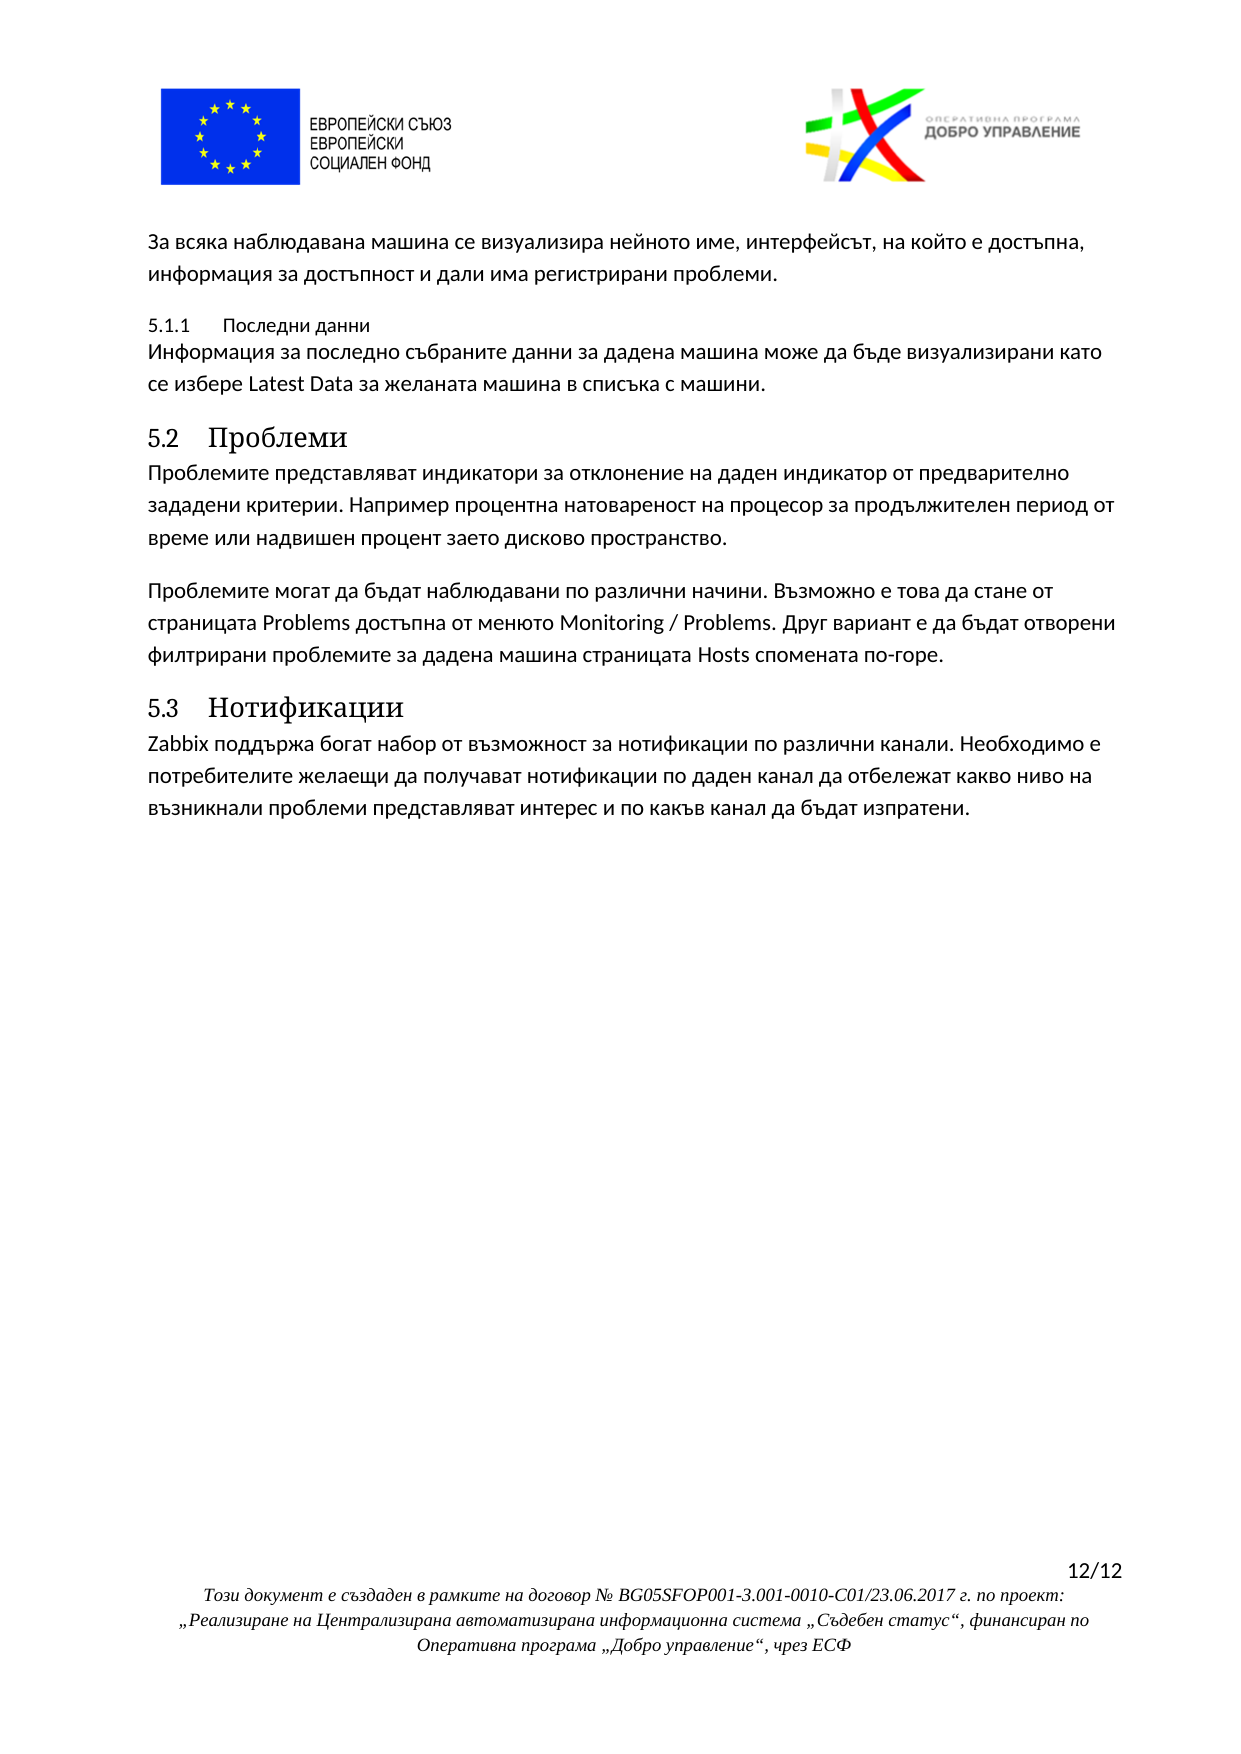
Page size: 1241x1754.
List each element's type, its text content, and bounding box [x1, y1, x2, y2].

picture [147, 78, 479, 199]
subtitle Нотификации [148, 693, 1122, 724]
text Zabbix поддържа богат набор от възможност за нотификации по различни канали. Необходимо е потребителите желаещи да получават нотификации по даден канал да отбележат какво ниво на възникнали проблеми представляват интерес и по какъв канал да бъдат изпратени. [148, 729, 1122, 821]
text Информация за последно събраните данни за дадена машина може да бъде визуализирани като се избере Latest Data за желаната машина в списъка с машини. [148, 337, 1122, 398]
picture [782, 73, 1087, 199]
text За всяка наблюдавана машина се визуализира нейното име, интерфейсът, на който е достъпна, информация за достъпност и дали има регистрирани проблеми. [148, 227, 1122, 287]
subtitle Последни данни [148, 312, 1122, 337]
text Проблемите могат да бъдат наблюдавани по различни начини. Възможно е това да стане от страницата Problems достъпна от менюто Monitoring / Problems. Друг вариант е да бъдат отворени филтрирани проблемите за дадена машина страницата Hosts спомената по-горе. [148, 576, 1122, 668]
subtitle Проблеми [148, 423, 1122, 454]
text Проблемите представляват индикатори за отклонение на даден индикатор от предварително зададени критерии. Например процентна натовареност на процесор за продължителен период от време или надвишен процент заето дисково пространство. [148, 458, 1122, 551]
